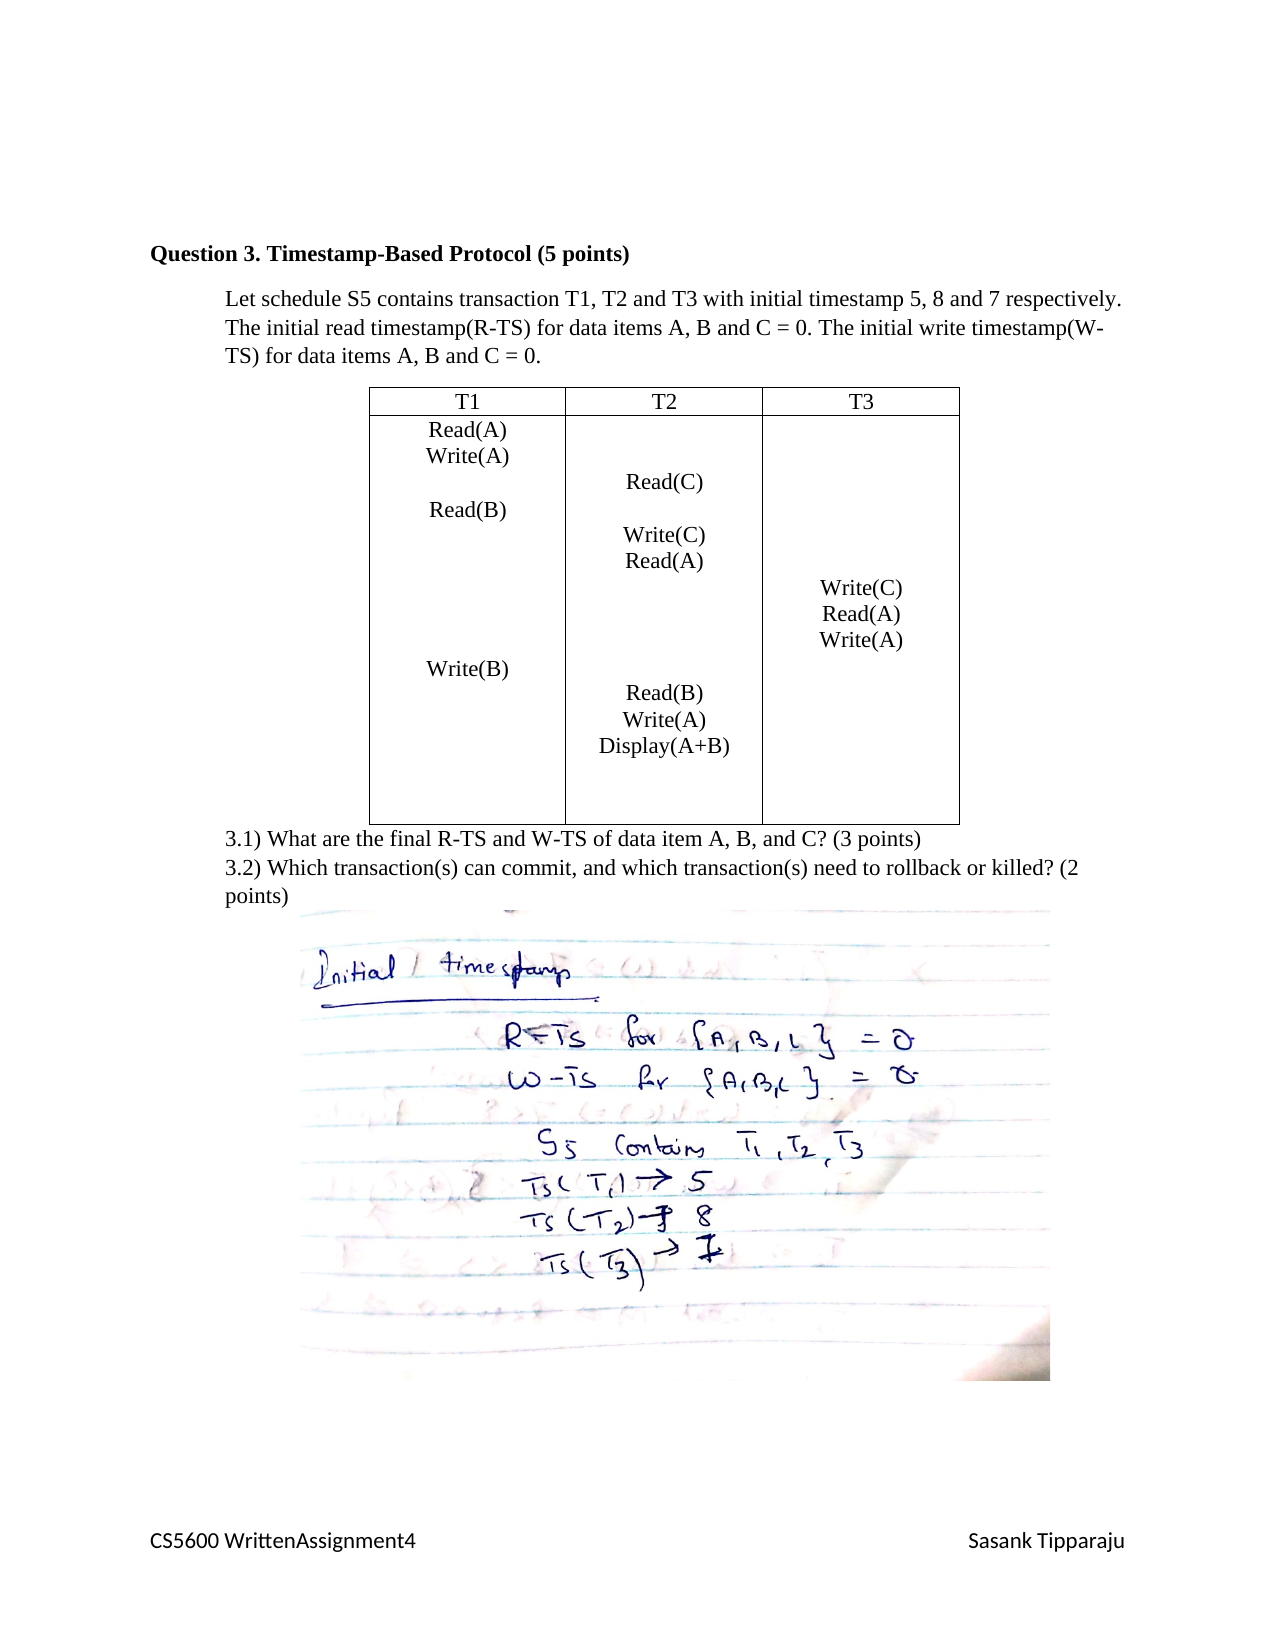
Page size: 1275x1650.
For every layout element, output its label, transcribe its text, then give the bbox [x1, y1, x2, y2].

table_header T2 [566, 388, 762, 415]
table_header T3 [763, 388, 959, 415]
table_cell Read(C) Write(C) Read(A) Read(B) Write(A) Display(A+B) [566, 416, 762, 824]
text Let schedule S5 contains transaction T1, T2 and T3 with initial timestamp 5, 8 and 7 respectively. The initial read timestamp(R-TS) for data items A, B and C = 0. The initial write timestamp(W-TS) for data items A, B and C = 0. [225, 285, 1125, 368]
table_cell Read(A) Write(A) Read(B) Write(B) [370, 416, 565, 824]
list 3.2) Which transaction(s) can commit, and which transaction(s) need to rollback or killed? (2 points) [225, 854, 1125, 908]
table_cell Write(C) Read(A) Write(A) [763, 416, 959, 824]
text Question 3. Timestamp-Based Protocol (5 points) [150, 240, 1125, 267]
list 3.1) What are the final R-TS and W-TS of data item A, B, and C? (3 points) [225, 825, 1125, 852]
table_header T1 [370, 388, 565, 415]
picture [300, 910, 1050, 1381]
